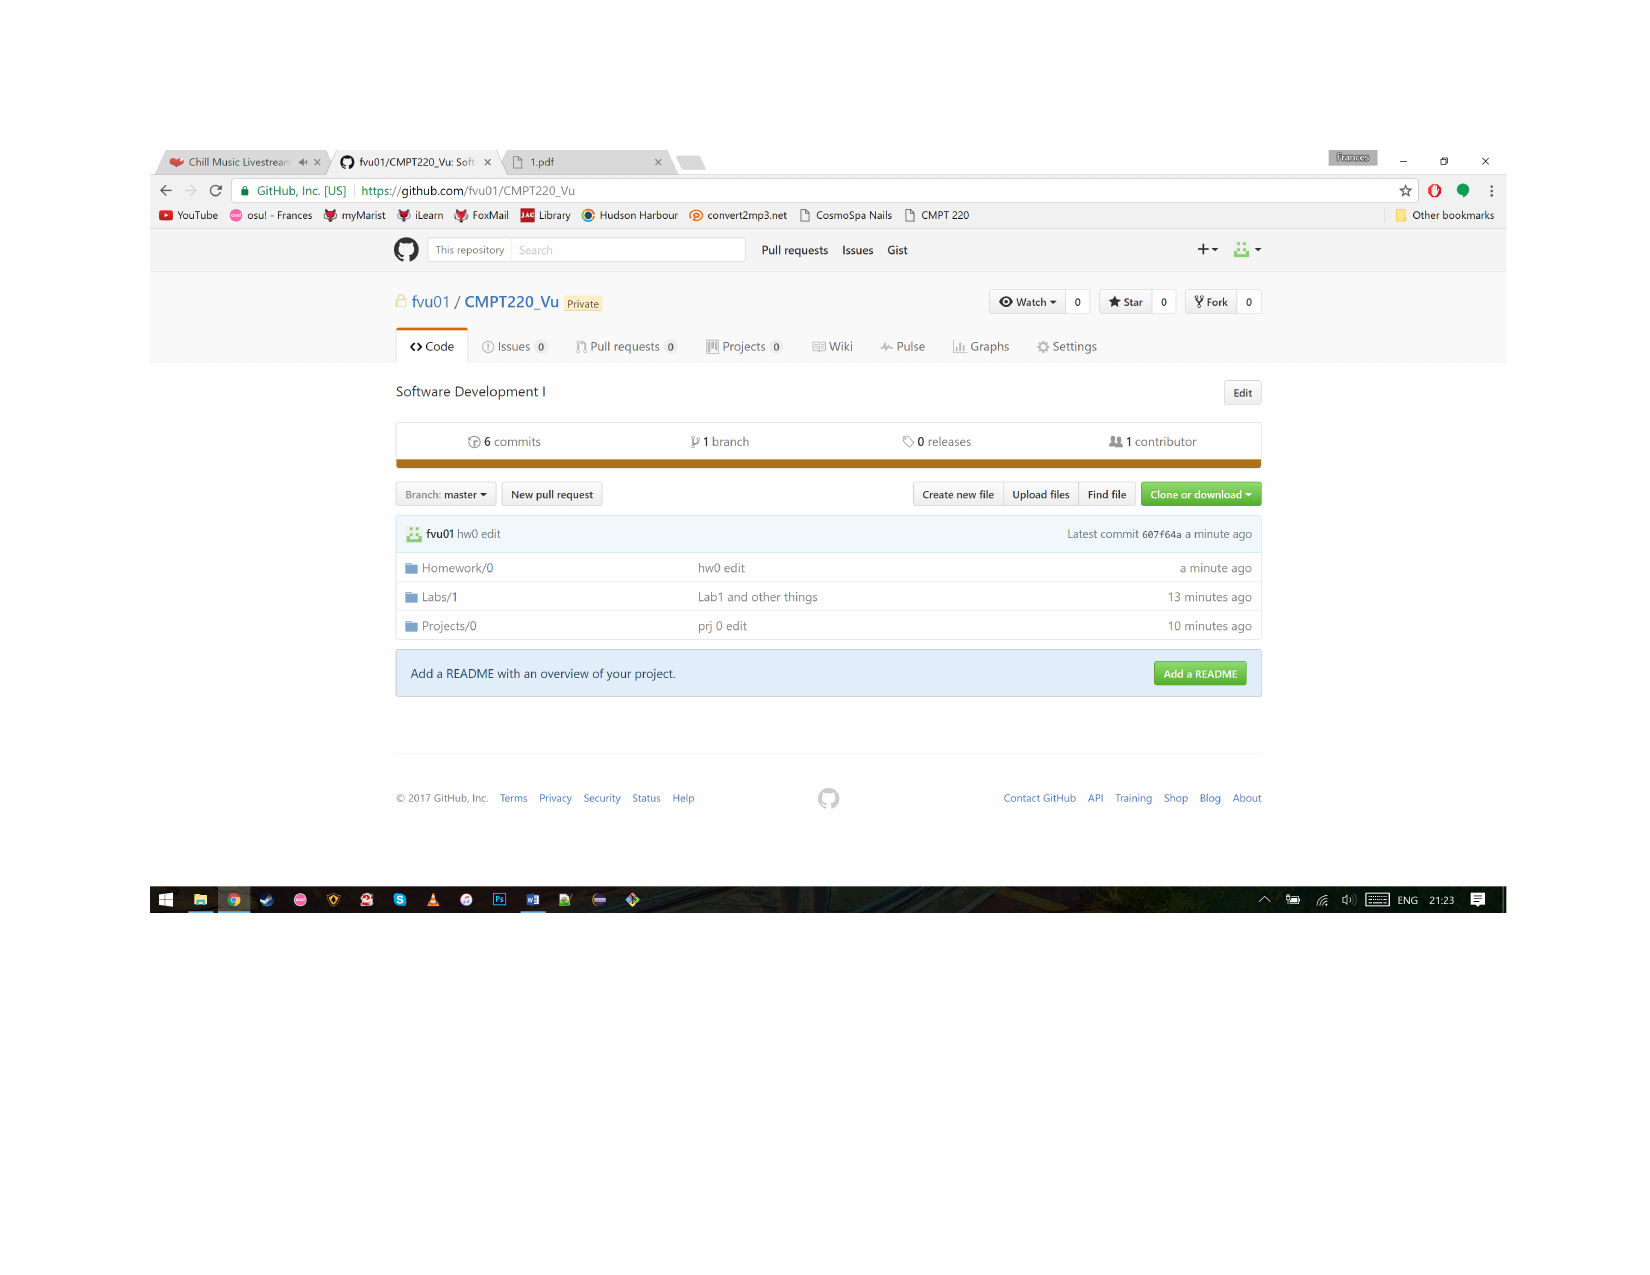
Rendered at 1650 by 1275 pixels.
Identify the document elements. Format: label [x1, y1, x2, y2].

picture [150, 150, 1507, 913]
